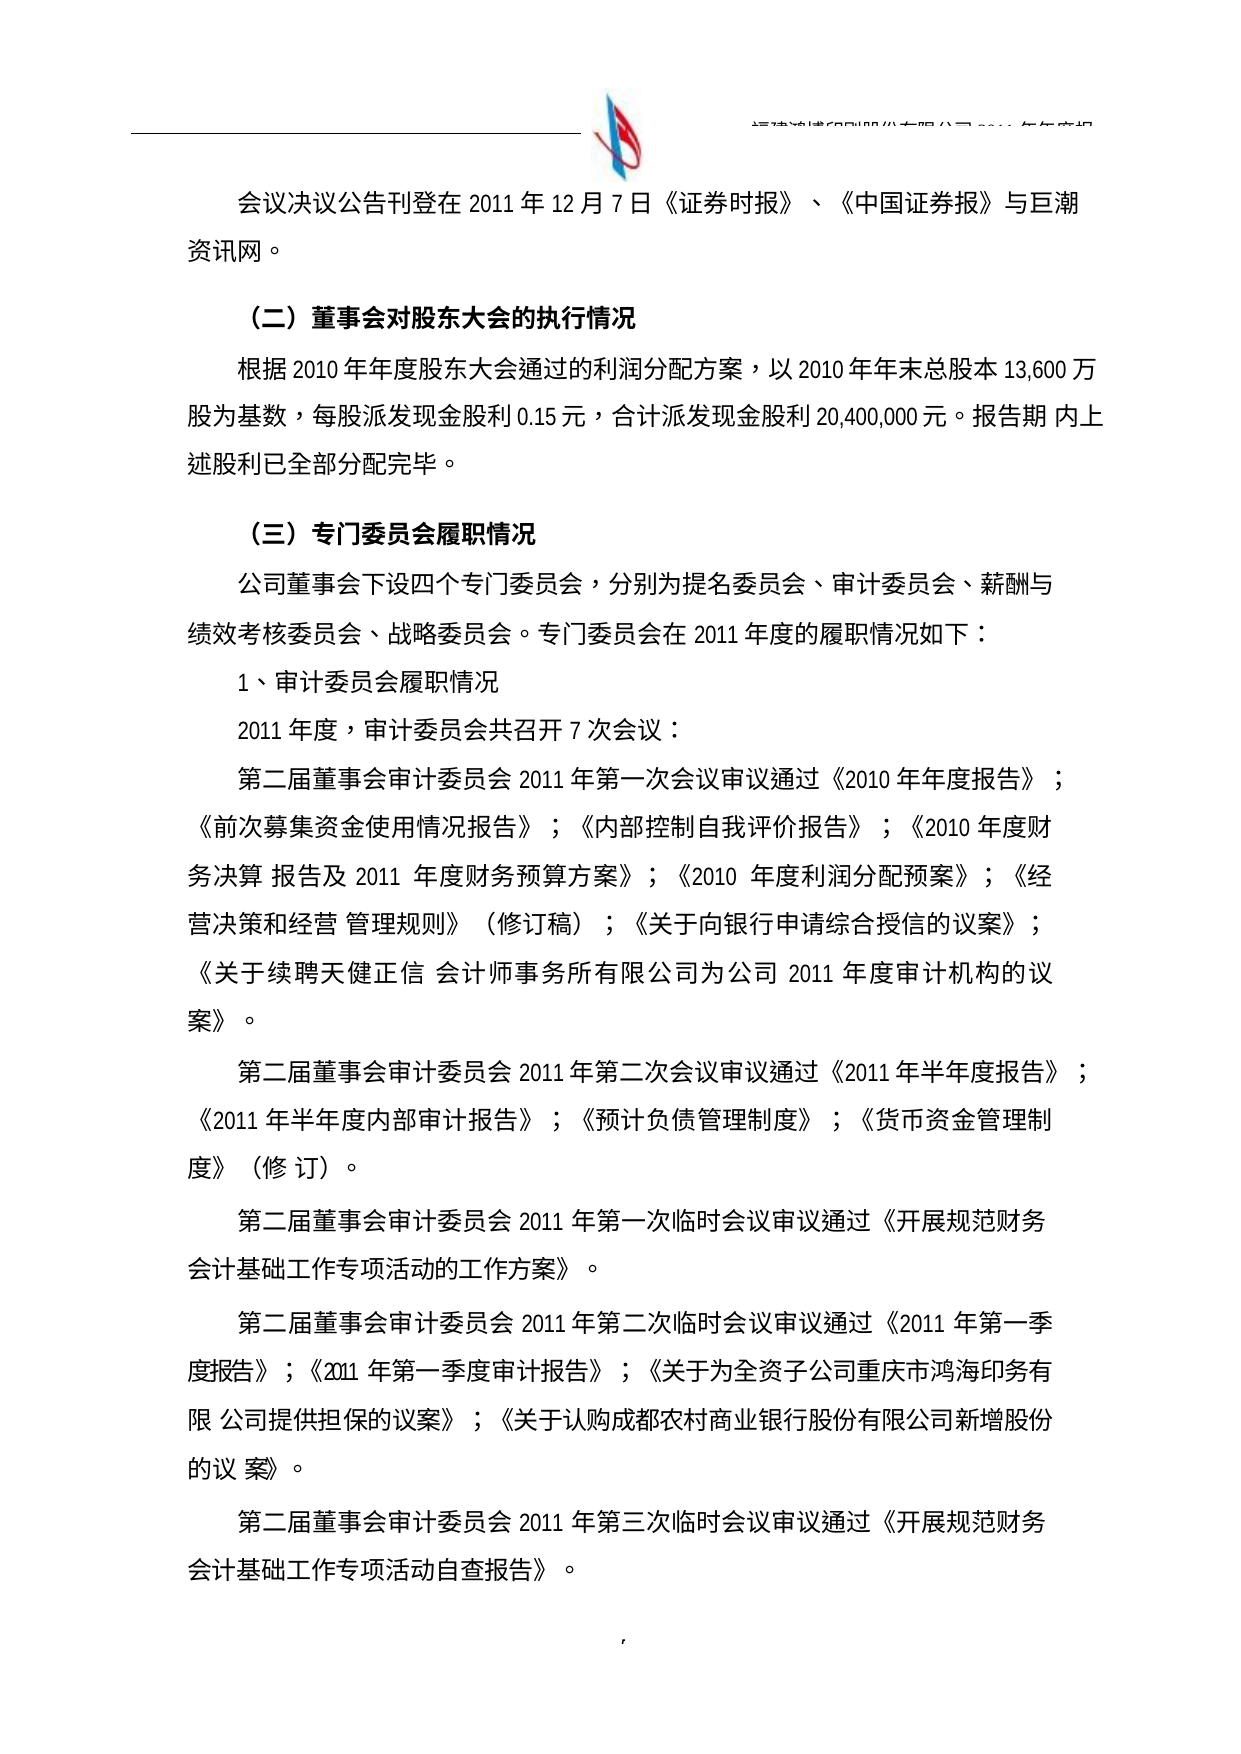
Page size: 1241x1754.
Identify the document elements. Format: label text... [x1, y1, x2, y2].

text 会议决议公告刊登在 2011 年 12 月 7 日《证券时报》、《中国证券报》与巨潮 [237, 186, 1119, 219]
text 第二届董事会审计委员会 2011 年第二次会议审议通过《2011 年半年度报告》； [237, 1054, 1119, 1088]
text 第二届董事会审计委员会 2011 年第一次临时会议审议通过《开展规范财务 会计基础工作专项活动的工作方案》。 [187, 1204, 1055, 1286]
text 根据2010年年度股东大会通过的利润分配方案，以2010年年末总股本13,600 万股为基数，每股派发现金股利0.15元，合计派发现金股利20,400,000元。报告期 内上述股利已全部分配完毕。 [187, 351, 1119, 481]
text 第二届董事会审计委员会 2011 年第二次临时会议审议通过《2011 年第一季 度报告》；《2011 年第一季度审计报告》；《关于为全资子公司重庆市鸿海印务有限 公司提供担保的议案》；《关于认购成都农村商业银行股份有限公司新增股份的议 案》。 [187, 1305, 1054, 1485]
text 绩效考核委员会、战略委员会。专门委员会在 2011 年度的履职情况如下： [187, 616, 1119, 650]
subtitle （三）专门委员会履职情况 [236, 516, 889, 550]
text 公司董事会下设四个专门委员会，分别为提名委员会、审计委员会、薪酬与 [237, 567, 1119, 601]
text 《前次募集资金使用情况报告》；《内部控制自我评价报告》；《2010 年度财务决算 报告及 2011 年度财务预算方案》；《2010 年度利润分配预案》；《经营决策和经营 管理规则》（修订稿）；《关于向银行申请综合授信的议案》；《关于续聘天健正信 会计师事务所有限公司为公司 2011 年度审计机构的议案》。 [187, 809, 1053, 1038]
text 2011 年度，审计委员会共召开 7 次会议： [237, 713, 889, 747]
subtitle （二）董事会对股东大会的执行情况 [236, 301, 889, 335]
text 第二届董事会审计委员会 2011 年第一次会议审议通过《2010 年年度报告》； [237, 761, 1119, 796]
text 第二届董事会审计委员会 2011 年第三次临时会议审议通过《开展规范财务 会计基础工作专项活动自查报告》。 [187, 1505, 1055, 1587]
text 资讯网。 [187, 234, 1119, 268]
picture [591, 88, 649, 182]
text 《2011 年半年度内部审计报告》；《预计负债管理制度》；《货币资金管理制度》（修 订）。 [187, 1103, 1053, 1184]
text 1、审计委员会履职情况 [237, 665, 889, 699]
